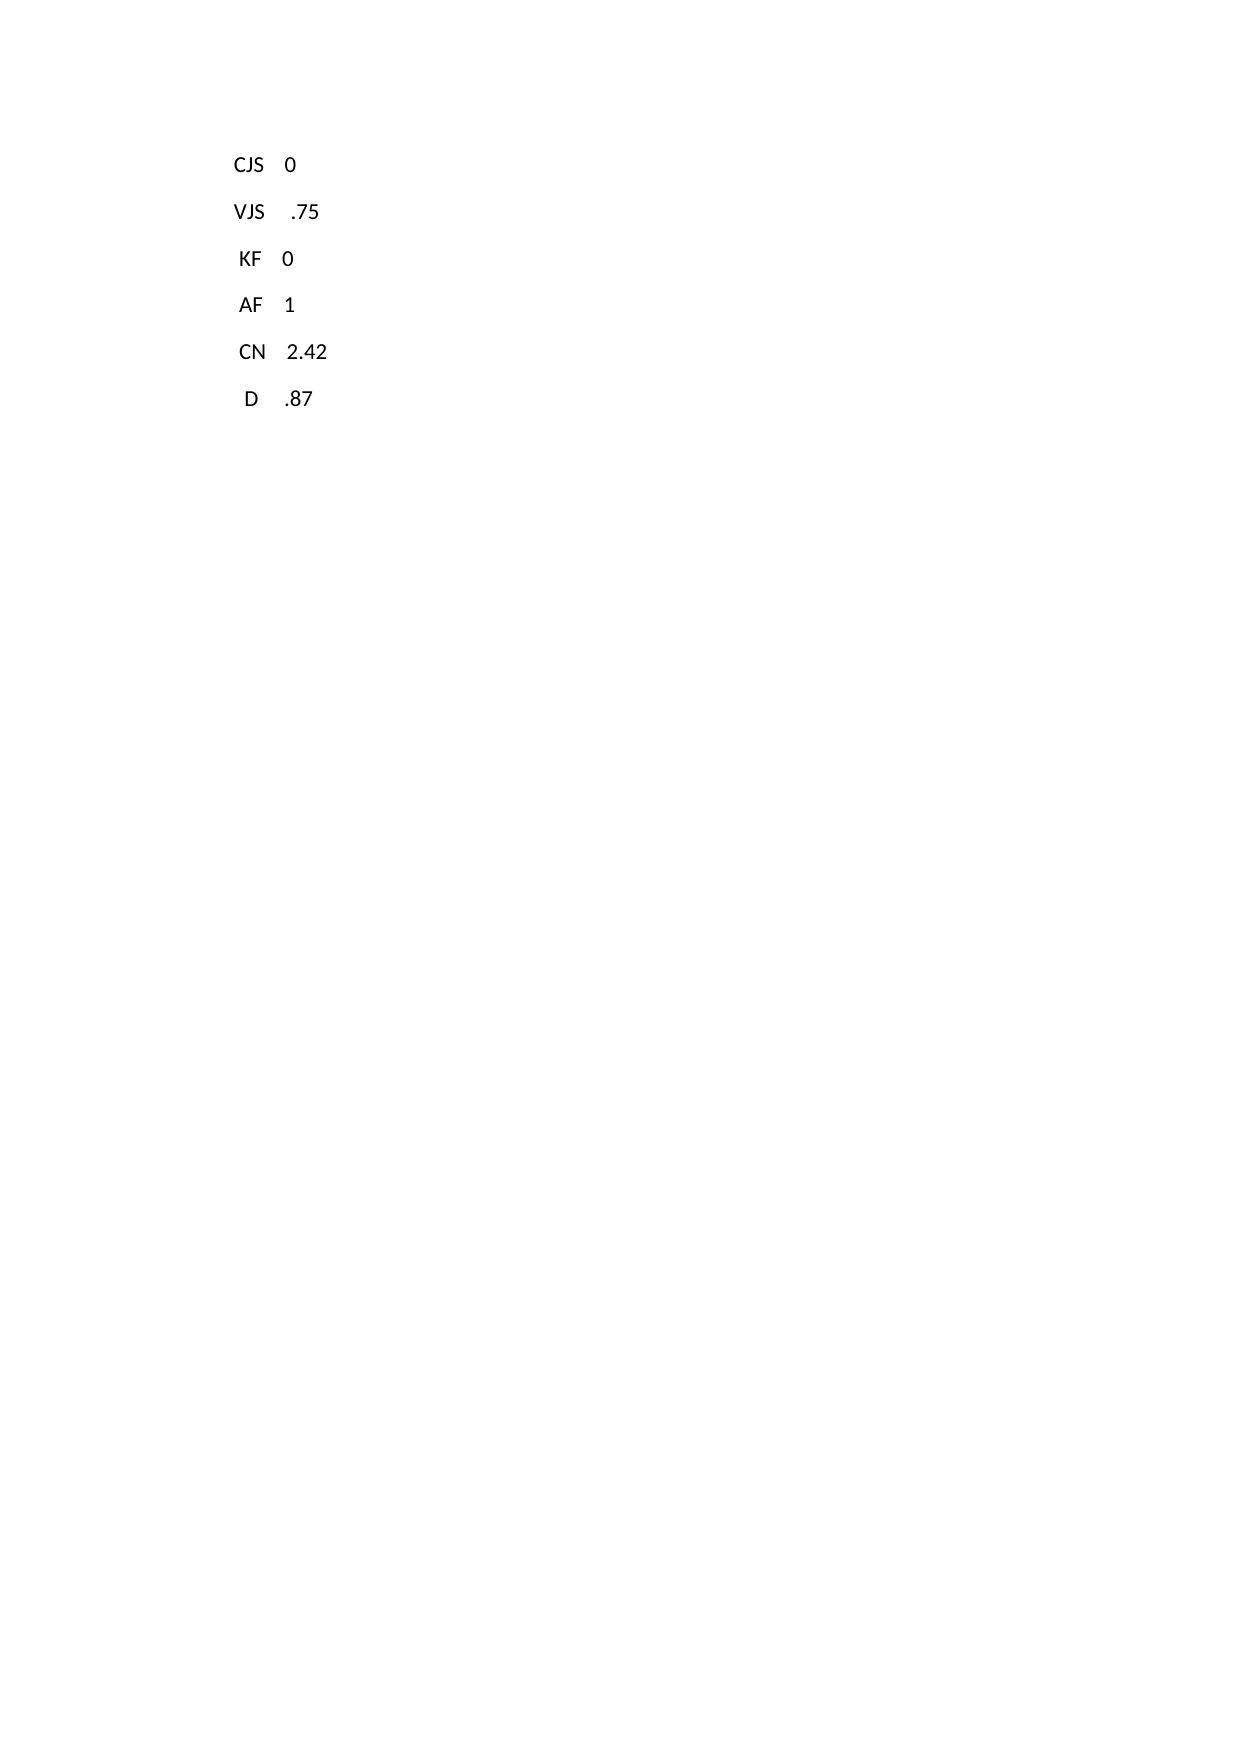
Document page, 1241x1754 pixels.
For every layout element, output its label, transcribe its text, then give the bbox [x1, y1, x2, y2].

text AF 1 [187, 291, 1053, 319]
text CJS 0 [187, 150, 1053, 178]
text VJS .75 [187, 197, 1053, 225]
text KF 0 [187, 244, 1053, 272]
text CN 2.42 [187, 337, 1053, 366]
text D .87 [187, 384, 1053, 412]
